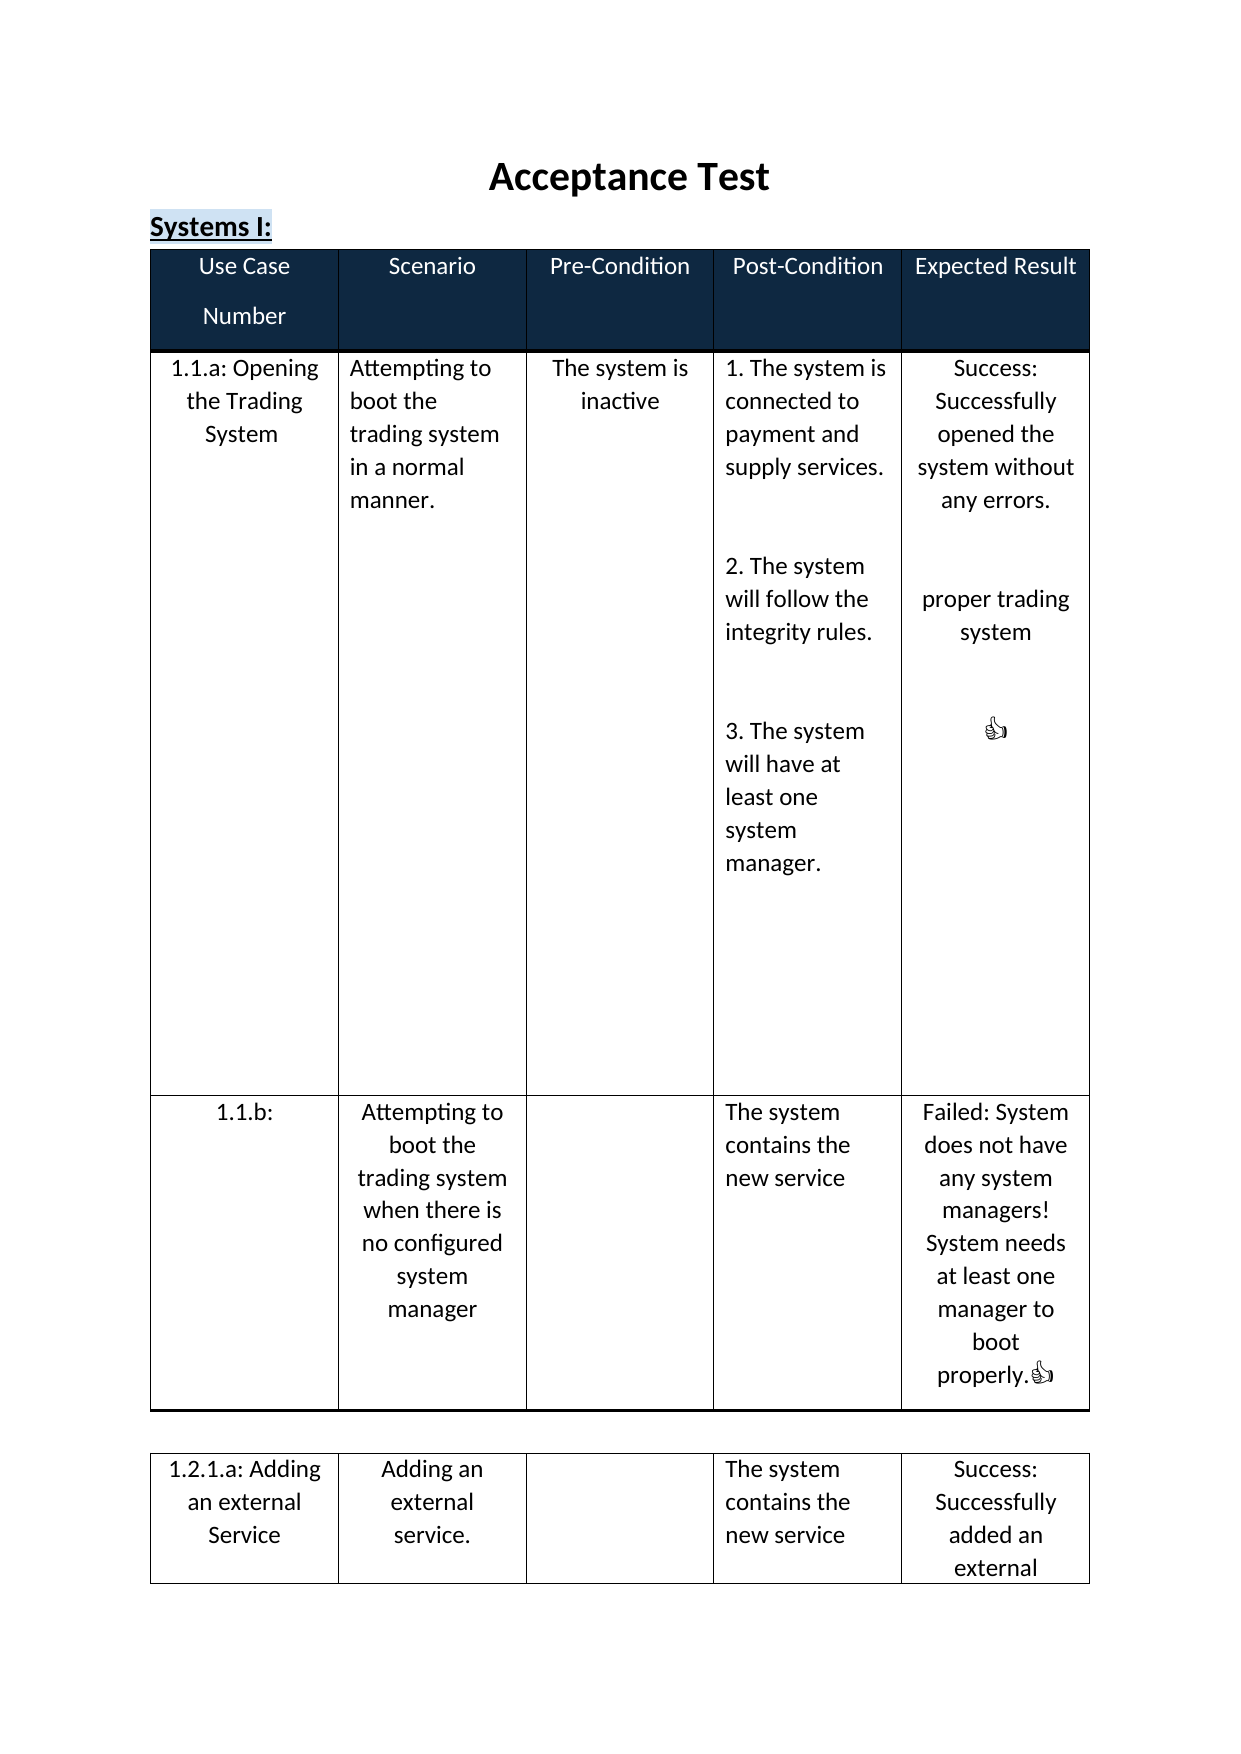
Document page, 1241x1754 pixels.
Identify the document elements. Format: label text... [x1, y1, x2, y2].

table_header Expected Result [902, 250, 1089, 349]
table_cell Attempting to boot the trading system when there is no configured system manager [339, 1096, 526, 1408]
table_cell Attempting to boot the trading system in a normal manner. [339, 353, 526, 1095]
table_header Use Case Number [151, 250, 338, 349]
text Acceptance Test [150, 150, 1090, 201]
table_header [339, 1454, 526, 1583]
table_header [151, 1454, 338, 1583]
table_header Scenario [339, 250, 526, 349]
table_cell Success: Successfully opened the system without any errors. proper trading system 👍 [902, 353, 1089, 1095]
table_cell Failed: System does not have any system managers! System needs at least one manager to boot properly.👍 [902, 1096, 1089, 1408]
table_header [527, 1454, 713, 1583]
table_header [902, 1454, 1089, 1583]
table_cell The system is inactive [527, 353, 713, 1095]
table_header Post-Condition [714, 250, 901, 349]
table_cell The system contains the new service [714, 1096, 901, 1408]
table_cell 1. The system is connected to payment and supply services. 2. The system will follow the integrity rules. 3. The system will have at least one system manager. [714, 353, 901, 1095]
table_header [714, 1454, 901, 1583]
table_cell 1.1.a: Opening the Trading System [151, 353, 338, 1095]
text Systems I: [150, 208, 1090, 244]
table_header Pre-Condition [527, 250, 713, 349]
table_cell 1.1.b: [151, 1096, 338, 1408]
table_cell [527, 1096, 713, 1408]
